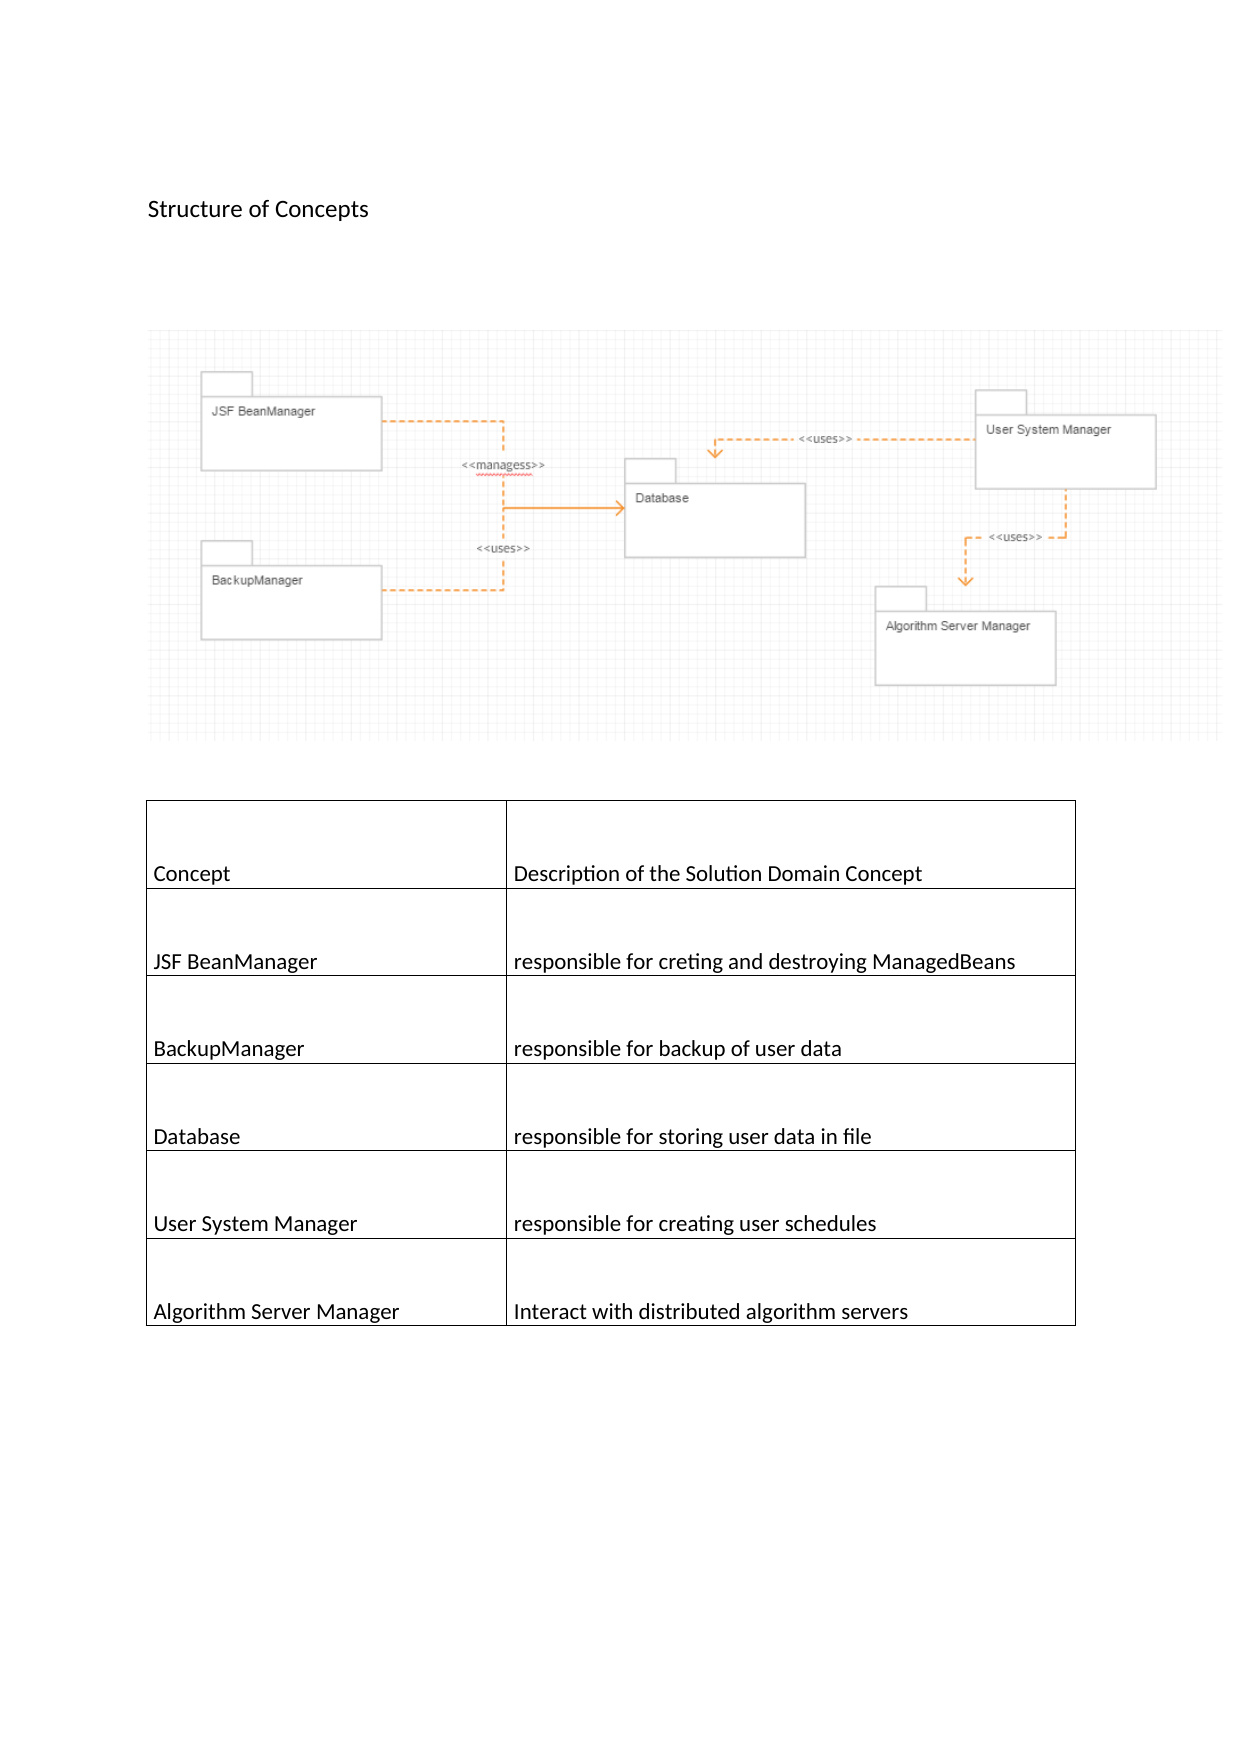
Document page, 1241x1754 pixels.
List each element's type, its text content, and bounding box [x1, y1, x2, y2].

table_header Concept [147, 801, 506, 888]
table_cell User System Manager [147, 1151, 506, 1238]
table_cell Interact with distributed algorithm servers [507, 1239, 1075, 1325]
table_cell Algorithm Server Manager [147, 1239, 506, 1325]
table_cell BackupManager [147, 976, 506, 1063]
table_cell responsible for backup of user data [507, 976, 1075, 1063]
table_header Description of the Solution Domain Concept [507, 801, 1075, 888]
picture [147, 330, 1223, 741]
table_cell JSF BeanManager [147, 889, 506, 975]
text Structure of Concepts [148, 193, 1093, 224]
table_cell responsible for creating user schedules [507, 1151, 1075, 1238]
table_cell responsible for storing user data in file [507, 1064, 1075, 1150]
table_cell responsible for creting and destroying ManagedBeans [507, 889, 1075, 975]
table_cell Database [147, 1064, 506, 1150]
